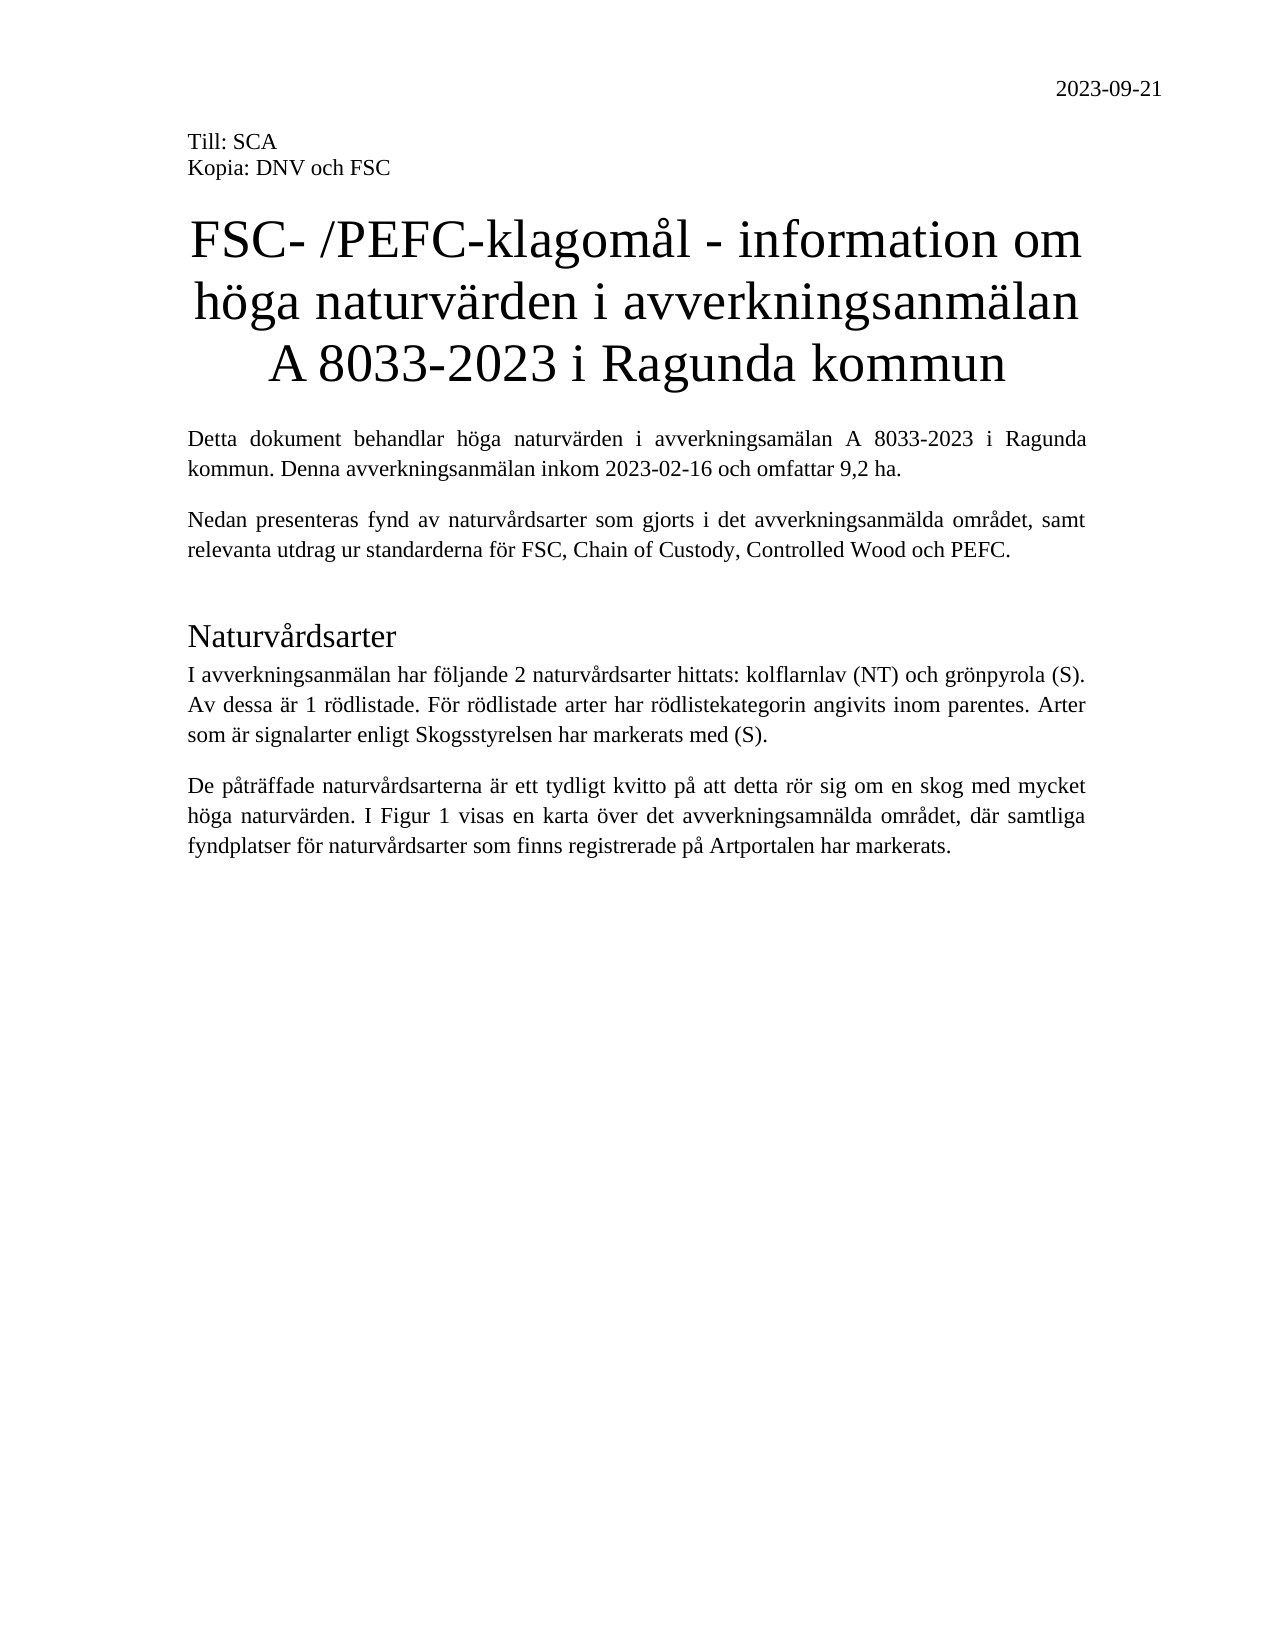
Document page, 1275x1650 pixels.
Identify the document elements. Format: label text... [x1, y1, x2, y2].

text De påträffade naturvårdsarterna är ett tydligt kvitto på att detta rör sig om en skog med mycket höga naturvärden. I Figur 1 visas en karta över det avverkningsamnälda området, där samtliga fyndplatser för naturvårdsarter som finns registrerade på Artportalen har markerats. [187, 772, 1087, 859]
subtitle Naturvårdsarter [187, 617, 1087, 655]
title FSC- /PEFC-klagomål - information om höga naturvärden i avverkningsanmälan A 8033-2023 i Ragunda kommun [187, 207, 1087, 394]
text Detta dokument behandlar höga naturvärden i avverkningsamälan A 8033-2023 i Ragunda kommun. Denna avverkningsanmälan inkom 2023-02-16 och omfattar 9,2 ha. [187, 425, 1087, 481]
text I avverkningsanmälan har följande 2 naturvårdsarter hittats: kolflarnlav (NT) och grönpyrola (S). Av dessa är 1 rödlistade. För rödlistade arter har rödlistekategorin angivits inom parentes. Arter som är signalarter enligt Skogsstyrelsen har markerats med (S). [187, 661, 1087, 747]
text Nedan presenteras fynd av naturvårdsarter som gjorts i det avverkningsanmälda området, samt relevanta utdrag ur standarderna för FSC, Chain of Custody, Controlled Wood och PEFC. [187, 506, 1087, 563]
